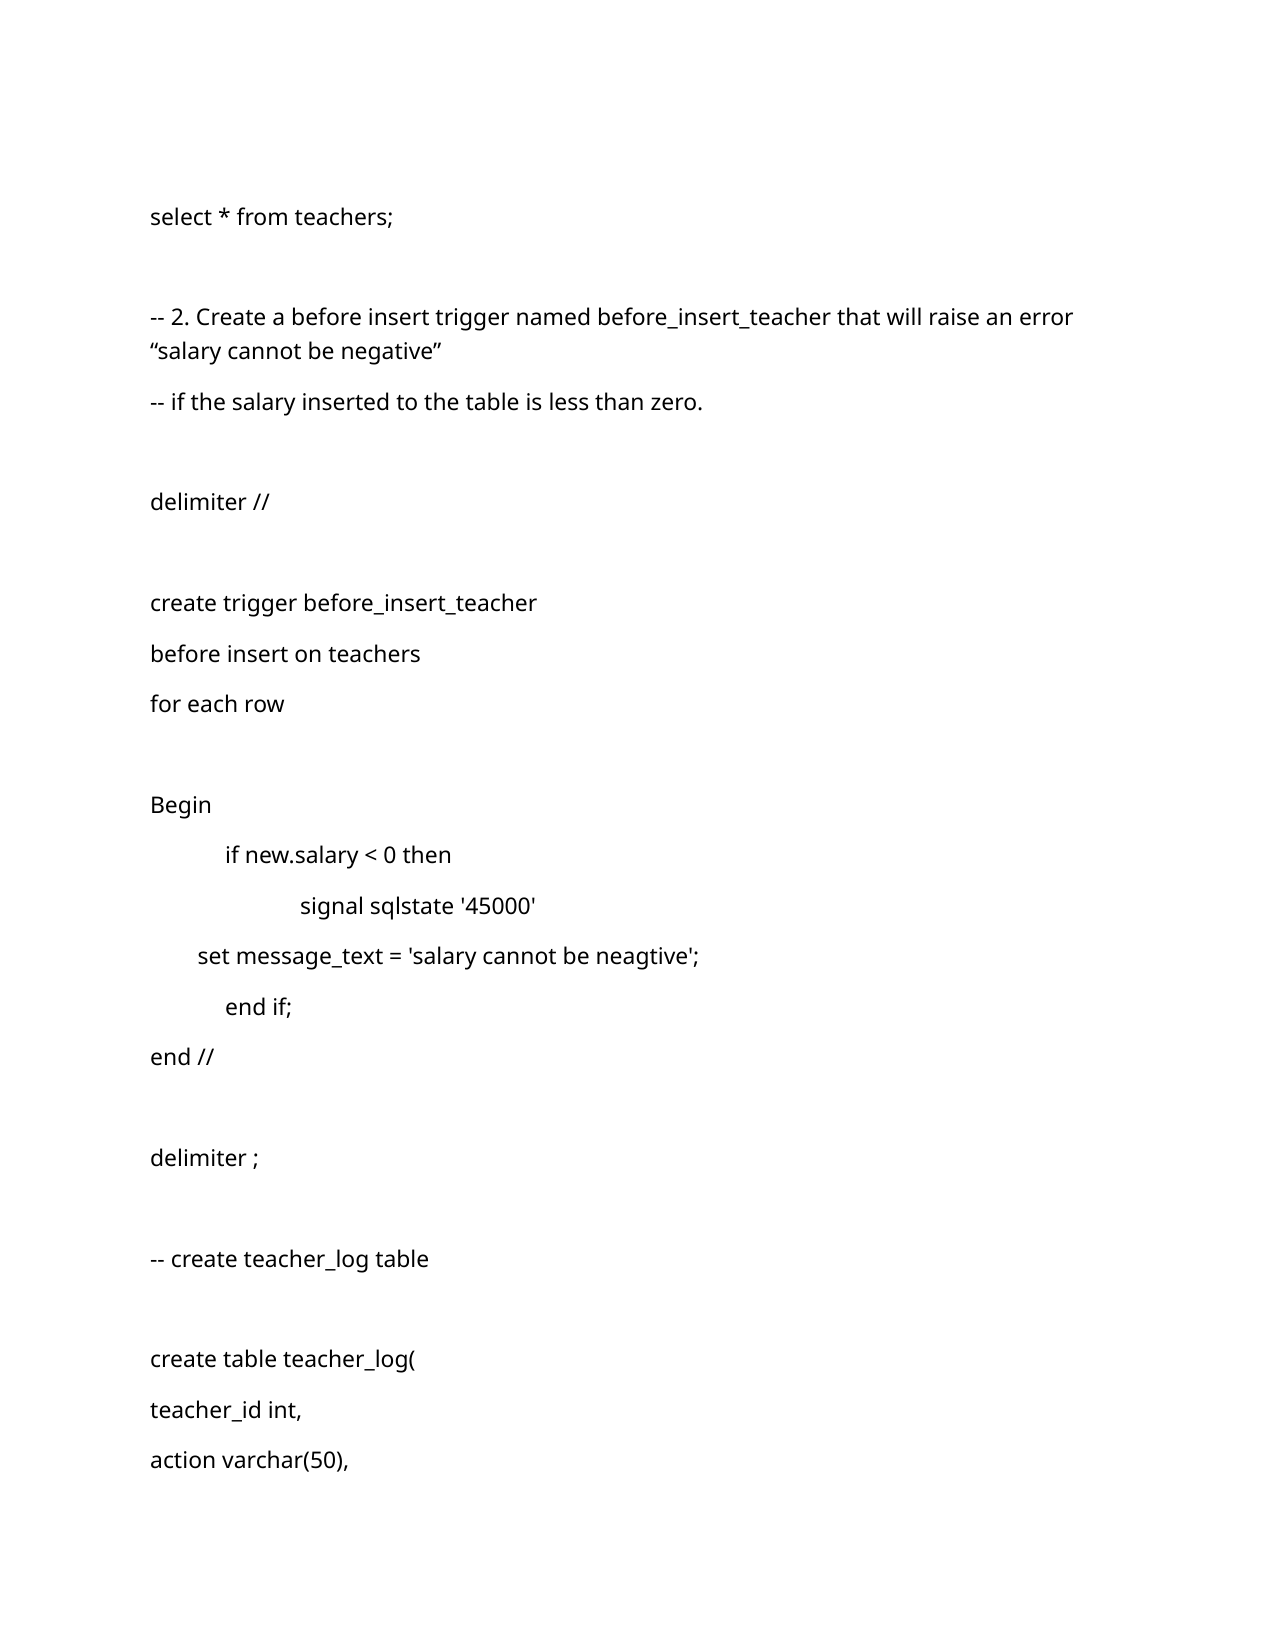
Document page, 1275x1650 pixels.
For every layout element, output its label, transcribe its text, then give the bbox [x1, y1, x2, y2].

text select * from teachers; [150, 200, 1125, 232]
text set message_text = 'salary cannot be neagtive'; [150, 940, 1125, 971]
text if new.salary < 0 then [150, 839, 1125, 870]
text before insert on teachers [150, 637, 1125, 669]
text action varchar(50), [150, 1444, 1125, 1475]
text -- create teacher_log table [150, 1242, 1125, 1274]
text end // [150, 1041, 1125, 1072]
text teacher_id int, [150, 1394, 1125, 1425]
text create table teacher_log( [150, 1343, 1125, 1374]
text signal sqlstate '45000' [150, 889, 1125, 921]
text delimiter ; [150, 1142, 1125, 1173]
text create trigger before_insert_teacher [150, 587, 1125, 618]
text delimiter // [150, 486, 1125, 517]
text Begin [150, 789, 1125, 820]
text -- 2. Create a before insert trigger named before_insert_teacher that will raise an error “salary cannot be negative” [150, 301, 1125, 366]
text -- if the salary inserted to the table is less than zero. [150, 385, 1125, 417]
text end if; [150, 990, 1125, 1022]
text for each row [150, 688, 1125, 719]
